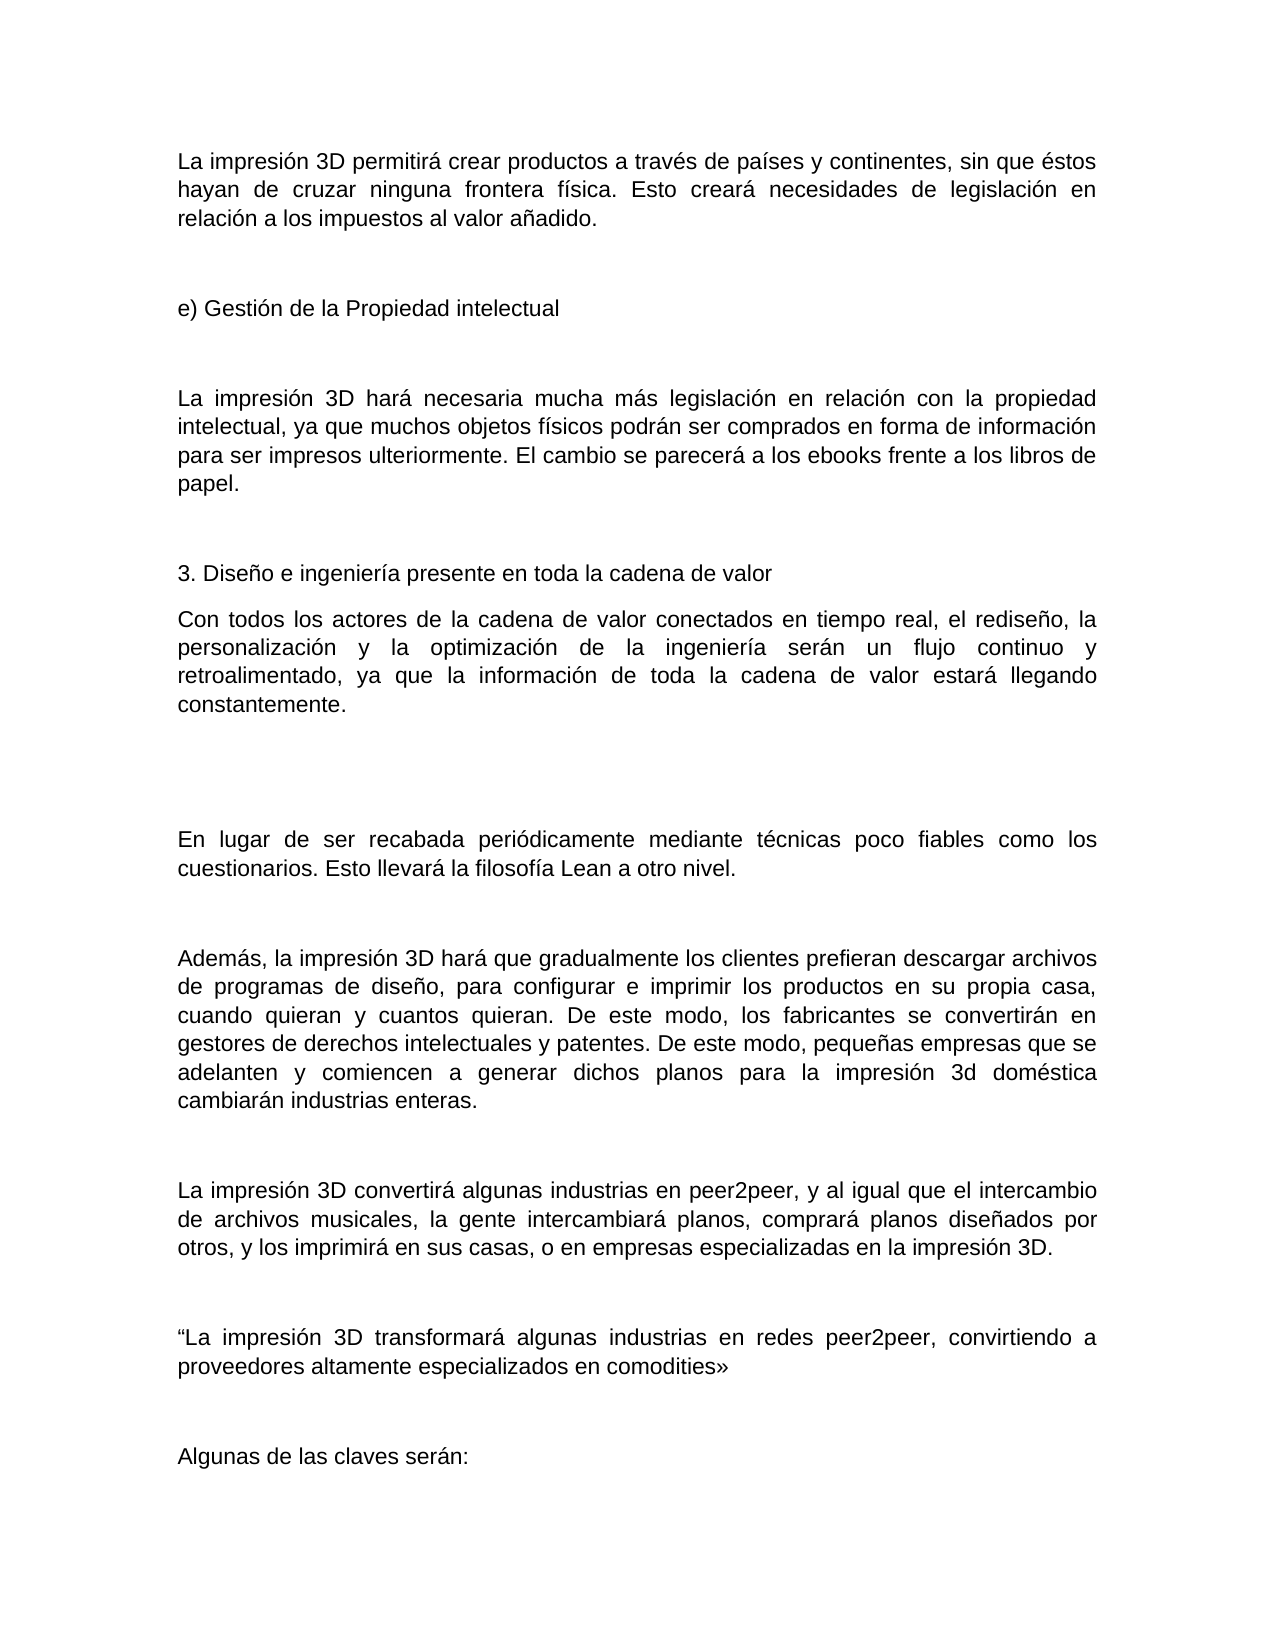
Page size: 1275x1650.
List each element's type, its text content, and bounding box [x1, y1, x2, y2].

text ​La impresión 3D permitirá crear productos a través de países y continentes, sin que éstos hayan de cruzar ninguna frontera física. Esto creará necesidades de legislación en relación a los impuestos al valor añadido. [177, 148, 1098, 231]
text ​e) Gestión de la Propiedad intelectual [177, 295, 1098, 321]
text Algunas de las claves serán: [177, 1443, 1098, 1469]
text ​La impresión 3D hará necesaria mucha más legislación en relación con la propiedad intelectual, ya que muchos objetos físicos podrán ser comprados en forma de información para ser impresos ulteriormente. El cambio se parecerá a los ebooks frente a los libros de papel. [177, 385, 1098, 497]
text La impresión 3D convertirá algunas industrias en peer2peer, y al igual que el intercambio de archivos musicales, la gente intercambiará planos, comprará planos diseñados por otros, y los imprimirá en sus casas, o en empresas especializadas en la impresión 3D. [177, 1177, 1098, 1260]
text Con todos los actores de la cadena de valor conectados en tiempo real, el rediseño, la personalización y la optimización de la ingeniería serán un flujo continuo y retroalimentado, ya que la información de toda la cadena de valor estará llegando constantemente. [177, 606, 1098, 717]
text Además, la impresión 3D hará que gradualmente los clientes prefieran descargar archivos de programas de diseño, para configurar e imprimir los productos en su propia casa, cuando quieran y cuantos quieran. De este modo, los fabricantes se convertirán en gestores de derechos intelectuales y patentes. De este modo, pequeñas empresas que se adelanten y comiencen a generar dichos planos para la impresión 3d doméstica cambiarán industrias enteras. [177, 945, 1098, 1113]
text ​3. Diseño e ingeniería presente en toda la cadena de valor [177, 560, 1098, 587]
text En lugar de ser recabada periódicamente mediante técnicas poco fiables como los cuestionarios. Esto llevará la filosofía Lean a otro nivel. [177, 826, 1098, 881]
text “La impresión 3D transformará algunas industrias en redes peer2peer, convirtiendo a proveedores altamente especializados en comodities» [177, 1324, 1098, 1379]
